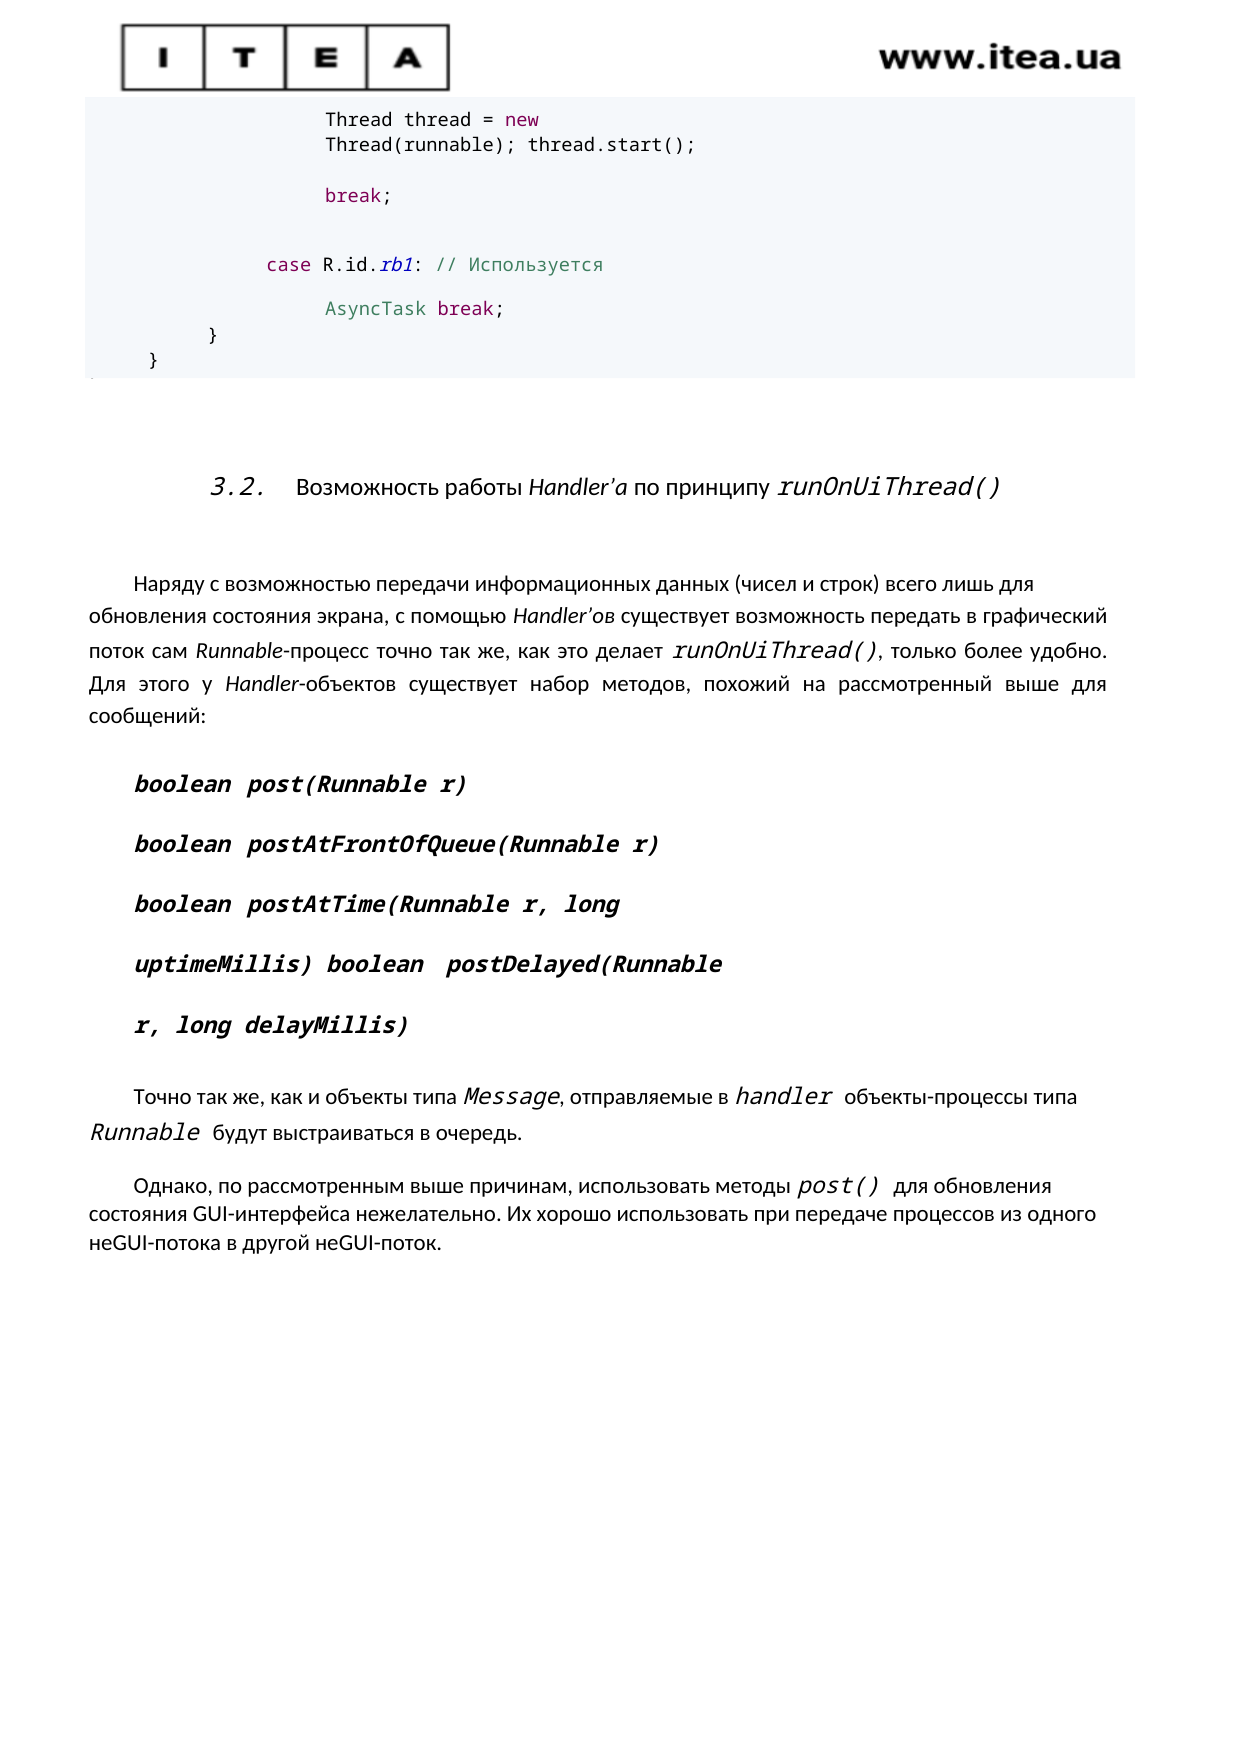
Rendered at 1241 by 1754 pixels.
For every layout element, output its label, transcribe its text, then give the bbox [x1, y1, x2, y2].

text Однако, по рассмотренным выше причинам, использовать методы post() для обновления [133, 1172, 1153, 1199]
subtitle boolean post(Runnable r) [133, 768, 1153, 799]
text Точно так же, как и объекты типа Message, отправляемые в handler объекты-процессы типа [133, 1080, 1153, 1111]
text Наряду с возможностью передачи информационных данных (чисел и строк) всего лишь для [133, 569, 1153, 597]
picture [70, 2, 1145, 98]
text обновления состояния экрана, с помощью Handler’ов существует возможность передать в графический поток сам Runnable-процесс точно так же, как это делает runOnUiThread(), только более удобно. Для этого у Handler-объектов существует набор методов, похожий на рассмотренный выше для сообщений: [89, 601, 1108, 729]
text Runnable будут выстраиваться в очередь. [89, 1116, 1153, 1147]
text boolean postAtFrontOfQueue(Runnable r) [133, 828, 1153, 859]
list Возможность работы Handler’а по принципу runOnUiThread() [208, 468, 1153, 502]
text состояния GUI-интерфейса нежелательно. Их хорошо использовать при передаче процессов из одного неGUI-потока в другой неGUI-поток. [89, 1199, 1098, 1256]
text boolean postAtTime(Runnable r, long uptimeMillis) boolean postDelayed(Runnable r, long delayMillis) [133, 888, 763, 1040]
